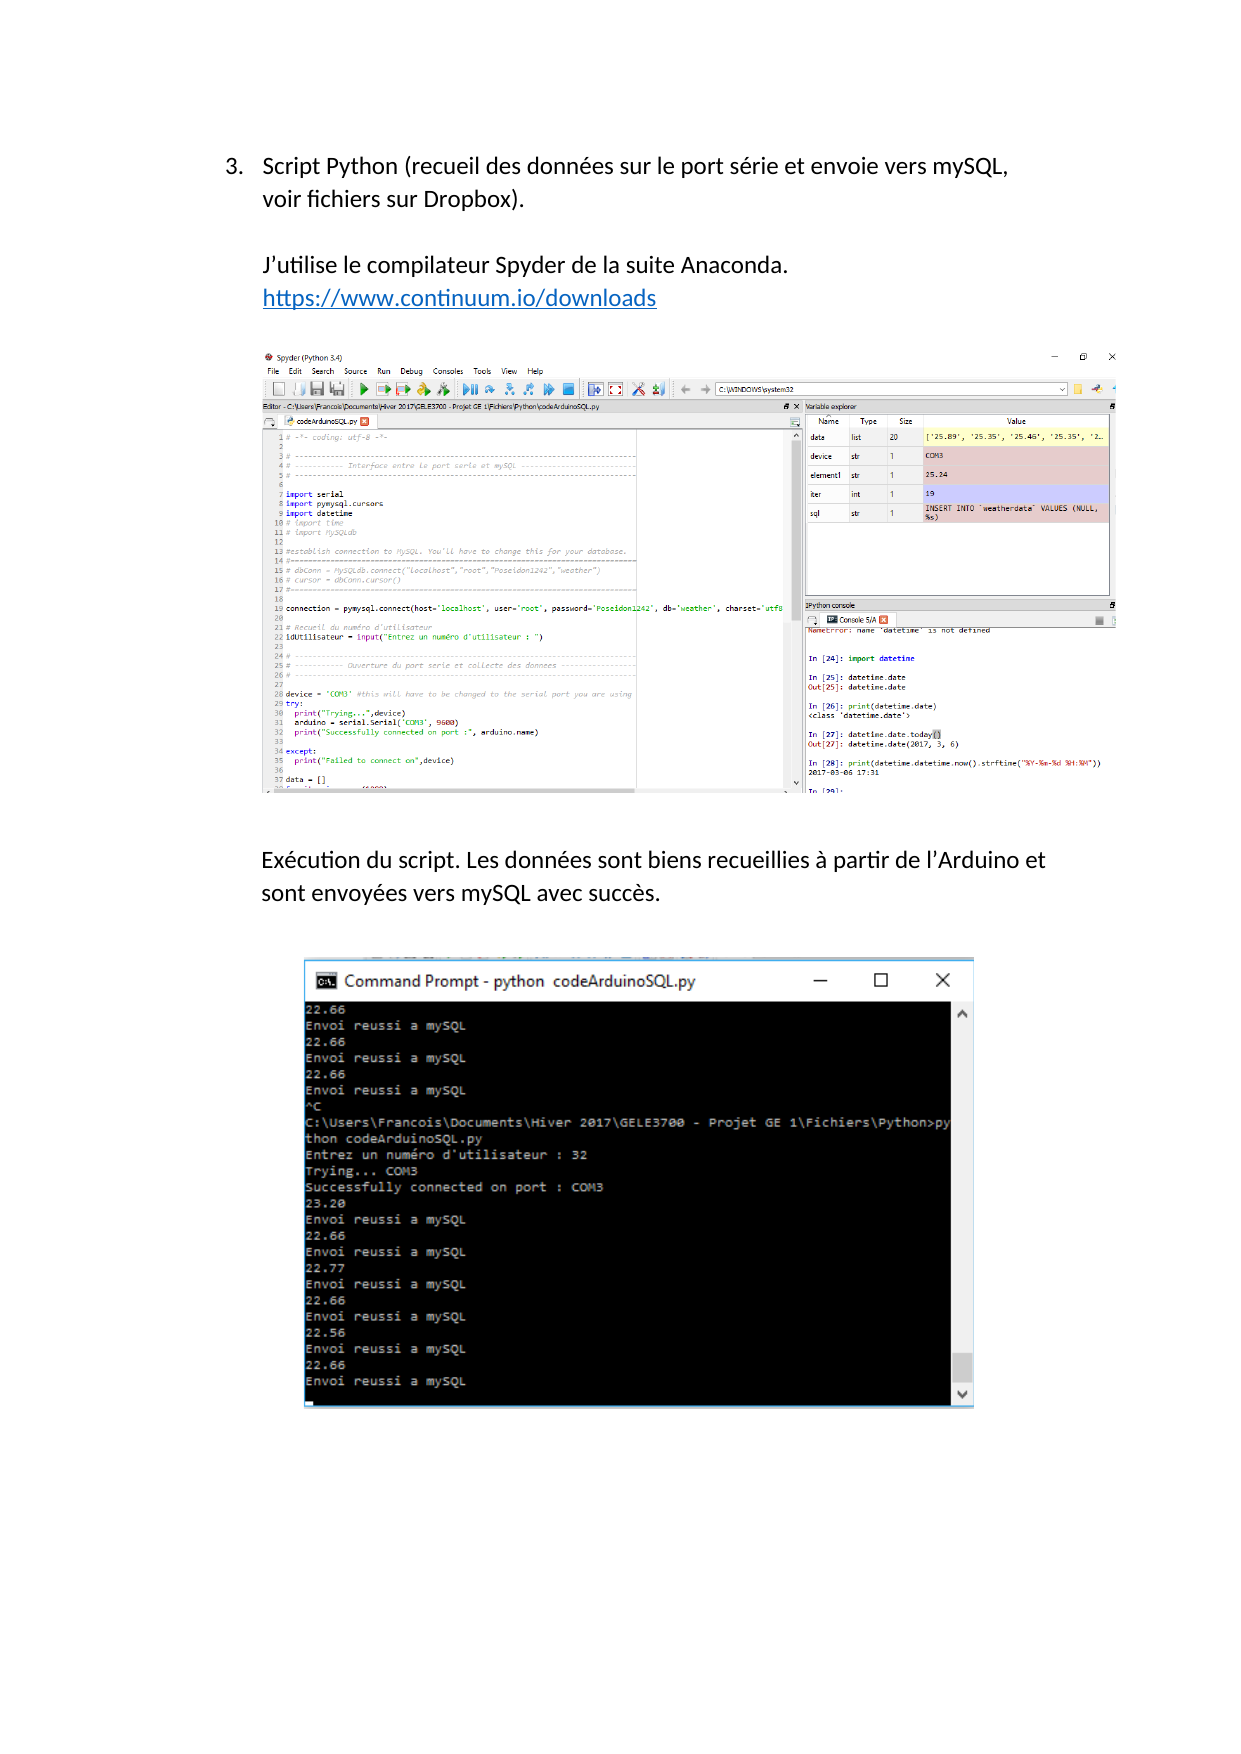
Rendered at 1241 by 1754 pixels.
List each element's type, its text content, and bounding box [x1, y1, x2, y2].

picture [303, 957, 974, 1409]
list J’utilise le compilateur Spyder de la suite Anaconda. https://www.continuum.io/downloads [262, 249, 1053, 312]
picture [262, 350, 1116, 793]
text Exécution du script. Les données sont biens recueillies à partir de l’Arduino et sont envoyées vers mySQL avec succès. [261, 844, 1053, 938]
list Script Python (recueil des données sur le port série et envoie vers mySQL, voir fichiers sur Dropbox). [225, 150, 1053, 213]
